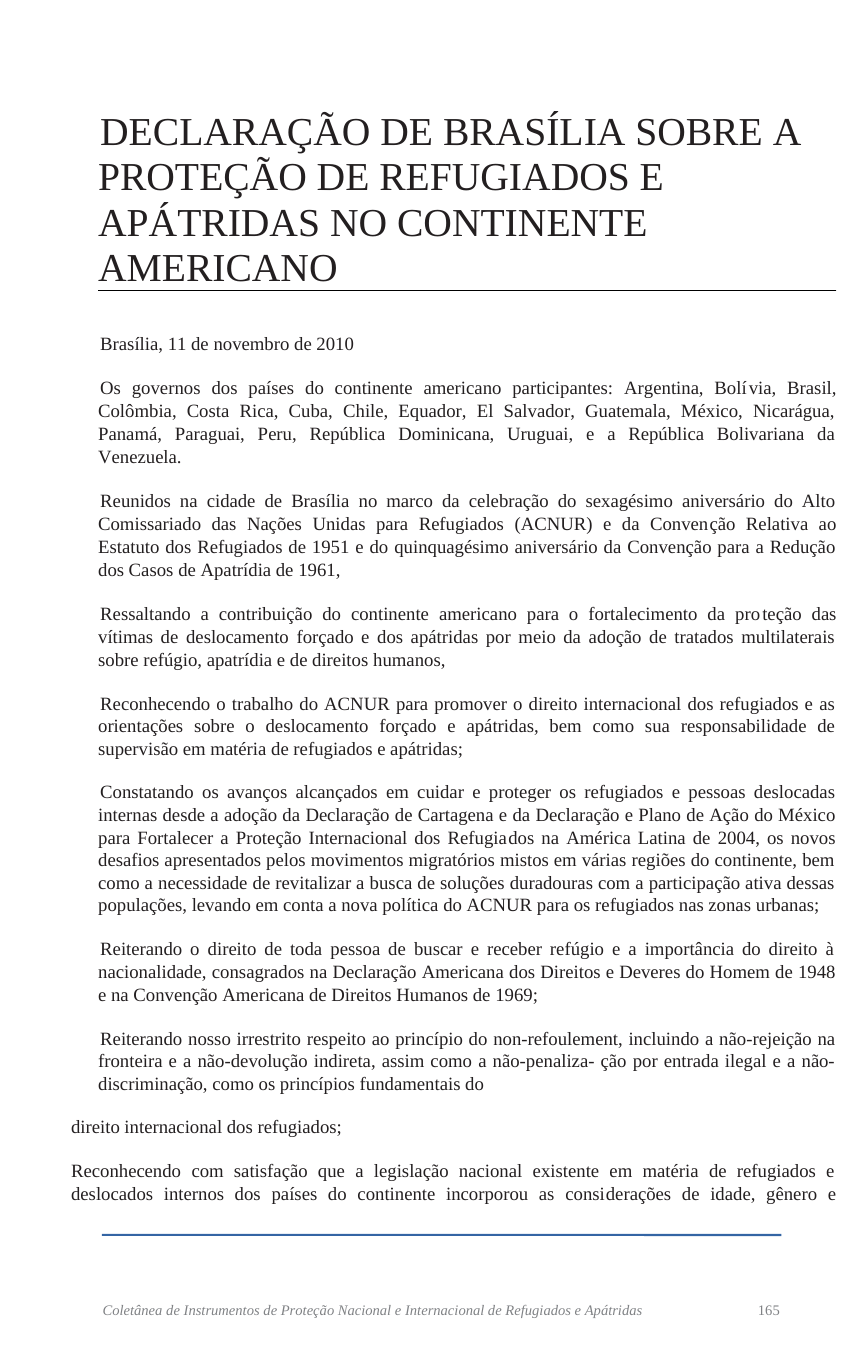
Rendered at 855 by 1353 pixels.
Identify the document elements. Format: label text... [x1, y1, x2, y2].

text Os governos dos países do continente americano participantes: Argentina, Bolívia, Brasil, Colômbia, Costa Rica, Cuba, Chile, Equador, El Salvador, Guatemala, México, Nicarágua, Panamá, Paraguai, Peru, República Dominicana, Uruguai, e a República Bolivariana da Venezuela. [98, 377, 836, 468]
text DECLARAÇÃO DE BRASÍLIA SOBRE A PROTEÇÃO DE REFUGIADOS E APÁTRIDAS NO CONTINENTE AMERICANO [98, 108, 836, 290]
text Ressaltando a contribuição do continente americano para o fortalecimento da proteção das vítimas de deslocamento forçado e dos apátridas por meio da adoção de tratados multilaterais sobre refúgio, apatrídia e de direitos humanos, [98, 603, 836, 670]
text Brasília, 11 de novembro de 2010 [98, 333, 836, 355]
text Reiterando o direito de toda pessoa de buscar e receber refúgio e a importância do direito à nacionalidade, consagrados na Declaração Americana dos Direitos e Deveres do Homem de 1948 e na Convenção Americana de Direitos Humanos de 1969; [98, 938, 836, 1005]
text Constatando os avanços alcançados em cuidar e proteger os refugiados e pessoas deslocadas internas desde a adoção da Declaração de Cartagena e da Declaração e Plano de Ação do México para Fortalecer a Proteção Internacional dos Refugiados na América Latina de 2004, os novos desafios apresentados pelos movimentos migratórios mistos em várias regiões do continente, bem como a necessidade de revitalizar a busca de soluções duradouras com a participação ativa dessas populações, levando em conta a nova política do ACNUR para os refugiados nas zonas urbanas; [98, 781, 836, 916]
text Reiterando nosso irrestrito respeito ao princípio do non-refoulement, incluindo a não-rejeição na fronteira e a não-devolução indireta, assim como a não-penaliza- ção por entrada ilegal e a não-discriminação, como os princípios fundamentais do [98, 1028, 836, 1094]
text Reunidos na cidade de Brasília no marco da celebração do sexagésimo aniversário do Alto Comissariado das Nações Unidas para Refugiados (ACNUR) e da Convenção Relativa ao Estatuto dos Refugiados de 1951 e do quinquagésimo aniversário da Convenção para a Redução dos Casos de Apatrídia de 1961, [98, 490, 836, 581]
text direito internacional dos refugiados; [0, 1116, 836, 1138]
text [71, 1160, 836, 1204]
text Reconhecendo o trabalho do ACNUR para promover o direito internacional dos refugiados e as orientações sobre o deslocamento forçado e apátridas, bem como sua responsabilidade de supervisão em matéria de refugiados e apátridas; [98, 693, 836, 759]
